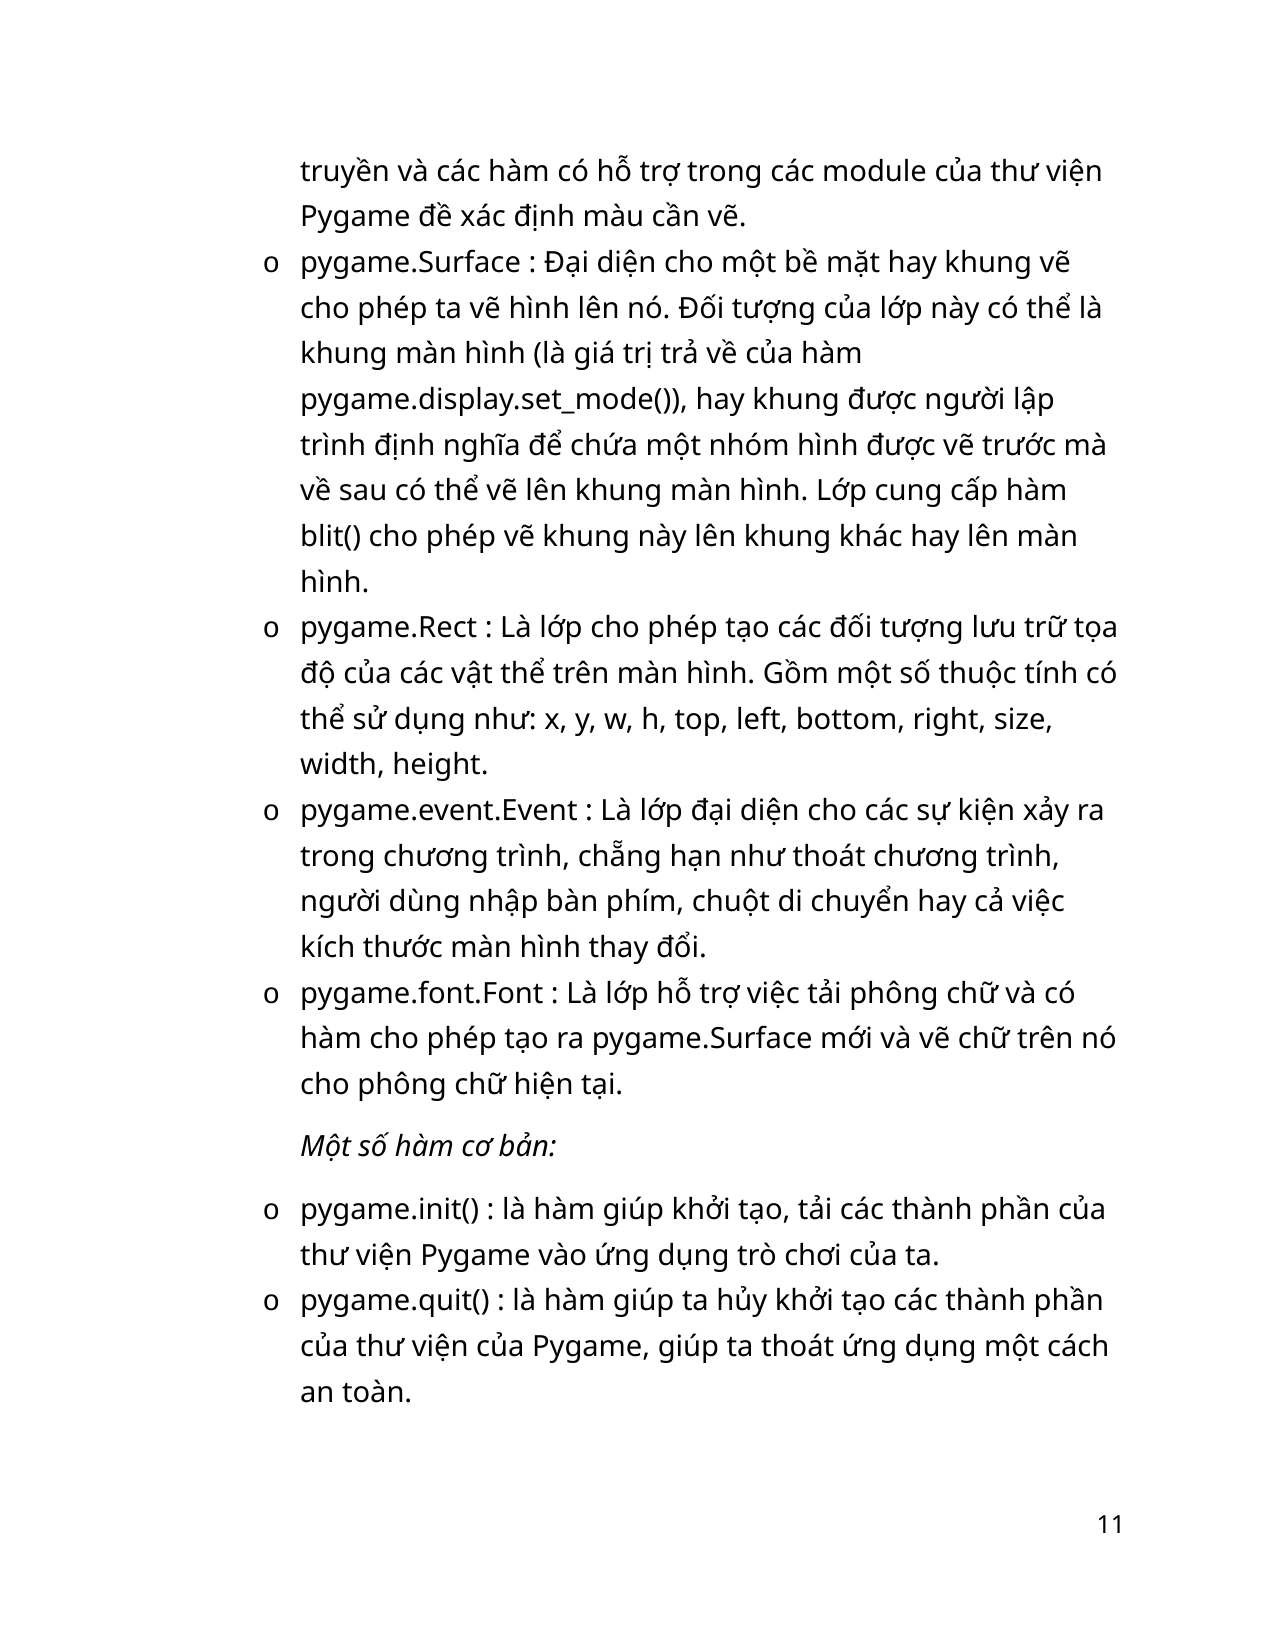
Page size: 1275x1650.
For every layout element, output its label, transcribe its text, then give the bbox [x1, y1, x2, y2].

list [262, 150, 1125, 235]
list pygame.quit() : là hàm giúp ta hủy khởi tạo các thành phần của thư viện của Pygame, giúp ta thoát ứng dụng một cách an toàn. [262, 1279, 1125, 1411]
text Một số hàm cơ bản: [300, 1126, 1125, 1165]
list pygame.Rect : Là lớp cho phép tạo các đối tượng lưu trữ tọa độ của các vật thể trên màn hình. Gồm một số thuộc tính có thể sử dụng như: x, y, w, h, top, left, bottom, right, size, width, height. [262, 606, 1125, 783]
list pygame.event.Event : Là lớp đại diện cho các sự kiện xảy ra trong chương trình, chẵng hạn như thoát chương trình, người dùng nhập bàn phím, chuột di chuyển hay cả việc kích thước màn hình thay đổi. [262, 789, 1125, 966]
list pygame.init() : là hàm giúp khởi tạo, tải các thành phần của thư viện Pygame vào ứng dụng trò chơi của ta. [262, 1188, 1125, 1273]
list pygame.Surface : Đại diện cho một bề mặt hay khung vẽ cho phép ta vẽ hình lên nó. Đối tượng của lớp này có thể là khung màn hình (là giá trị trả về của hàm pygame.display.set_mode()), hay khung được người lập trình định nghĩa để chứa một nhóm hình được vẽ trước mà về sau có thể vẽ lên khung màn hình. Lớp cung cấp hàm blit() cho phép vẽ khung này lên khung khác hay lên màn hình. [262, 241, 1125, 601]
list pygame.font.Font : Là lớp hỗ trợ việc tải phông chữ và có hàm cho phép tạo ra pygame.Surface mới và vẽ chữ trên nó cho phông chữ hiện tại. [262, 972, 1125, 1103]
